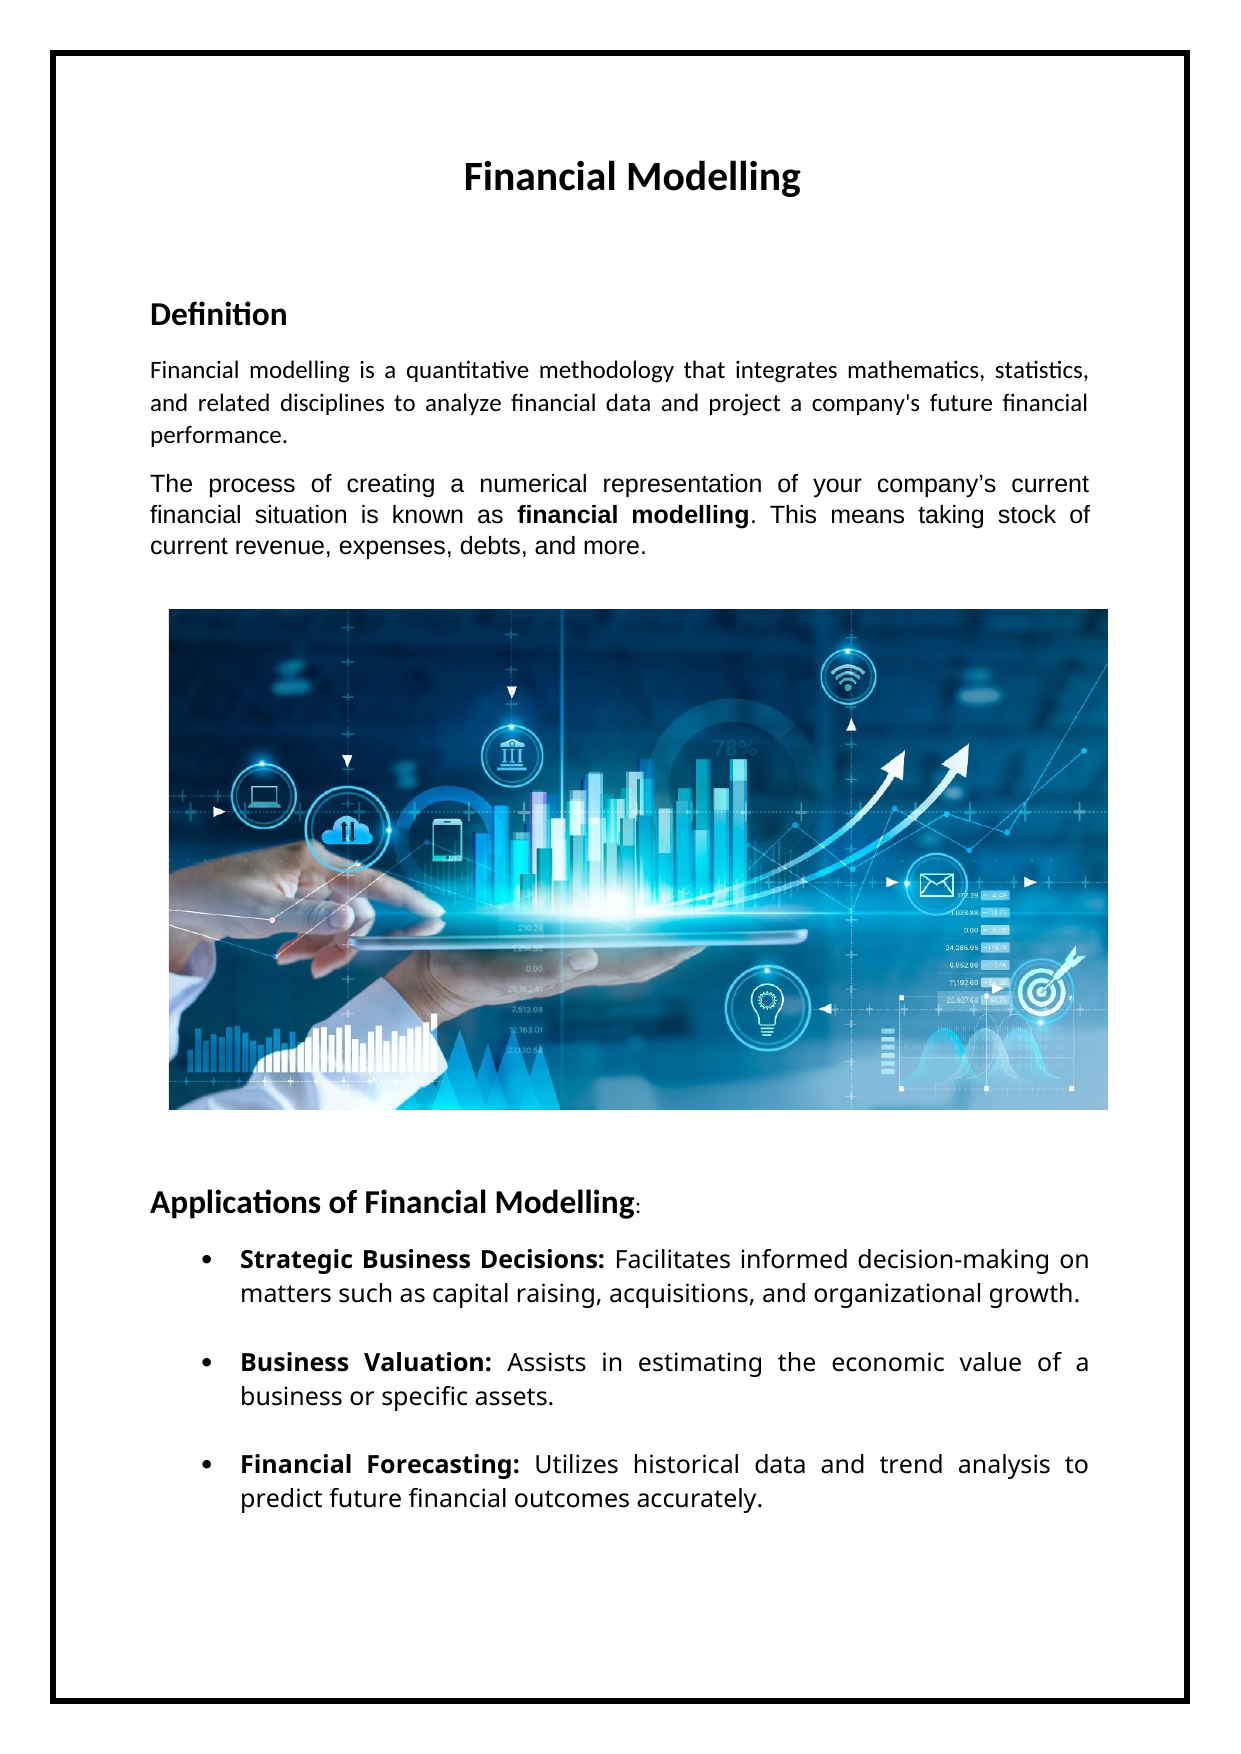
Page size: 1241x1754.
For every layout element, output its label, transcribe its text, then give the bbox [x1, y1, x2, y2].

list Business Valuation: Assists in estimating the economic value of a business or specific assets. [202, 1344, 1090, 1412]
text Applications of Financial Modelling: [150, 1181, 1090, 1222]
list Strategic Business Decisions: Facilitates informed decision-making on matters such as capital raising, acquisitions, and organizational growth. [202, 1242, 1090, 1310]
text Financial modelling is a quantitative methodology that integrates mathematics, statistics, and related disciplines to analyze financial data and project a company's future financial performance. [150, 354, 1090, 450]
text Financial Modelling [150, 150, 1090, 201]
list Financial Forecasting: Utilizes historical data and trend analysis to predict future financial outcomes accurately. [202, 1446, 1090, 1514]
text Definition [150, 293, 1090, 334]
text The process of creating a numerical representation of your company’s current financial situation is known as financial modelling. This means taking stock of current revenue, expenses, debts, and more. [150, 469, 1090, 560]
